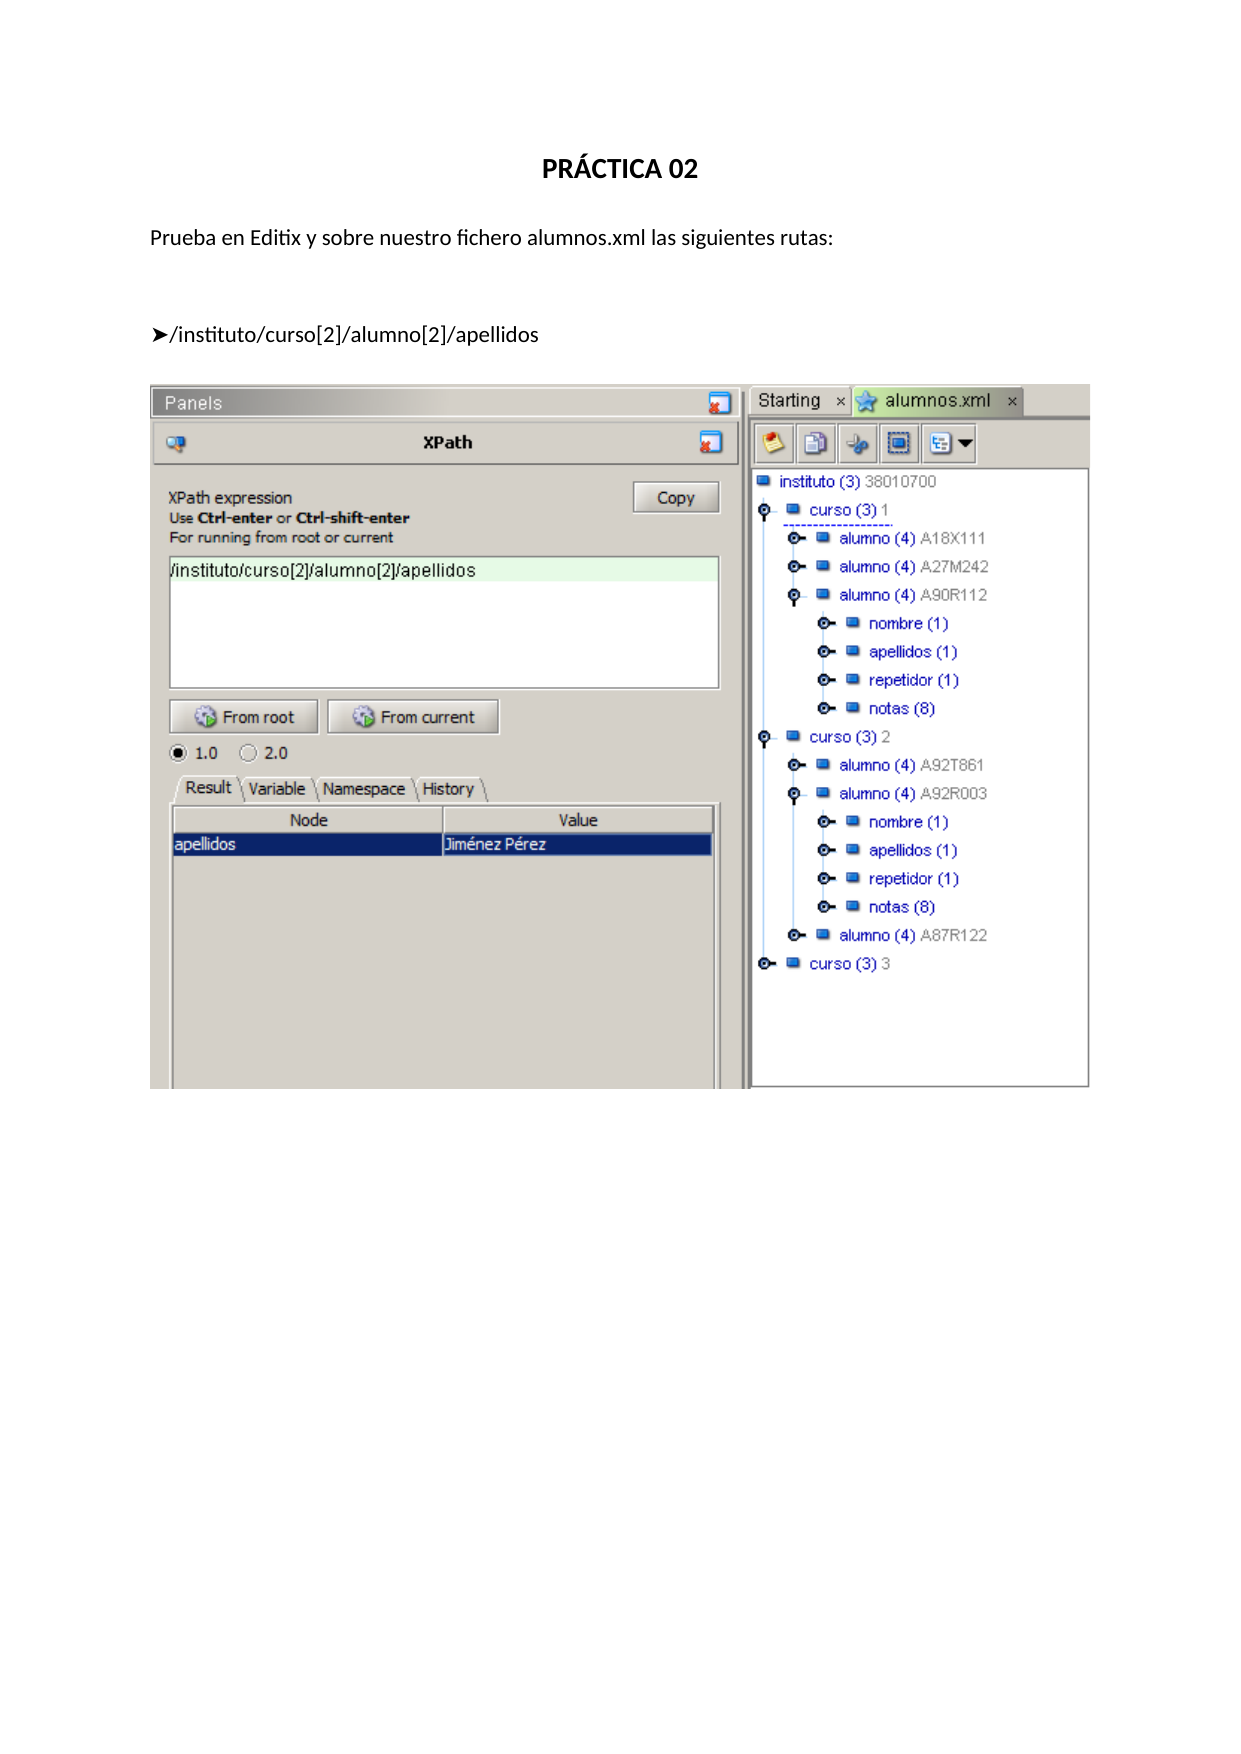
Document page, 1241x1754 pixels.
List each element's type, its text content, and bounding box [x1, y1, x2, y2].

text Prueba en Editix y sobre nuestro fichero alumnos.xml las siguientes rutas: [150, 223, 1090, 251]
text ➤/instituto/curso[2]/alumno[2]/apellidos [150, 320, 1090, 348]
picture [150, 384, 1091, 1089]
text PRÁCTICA 02 [150, 150, 1090, 186]
